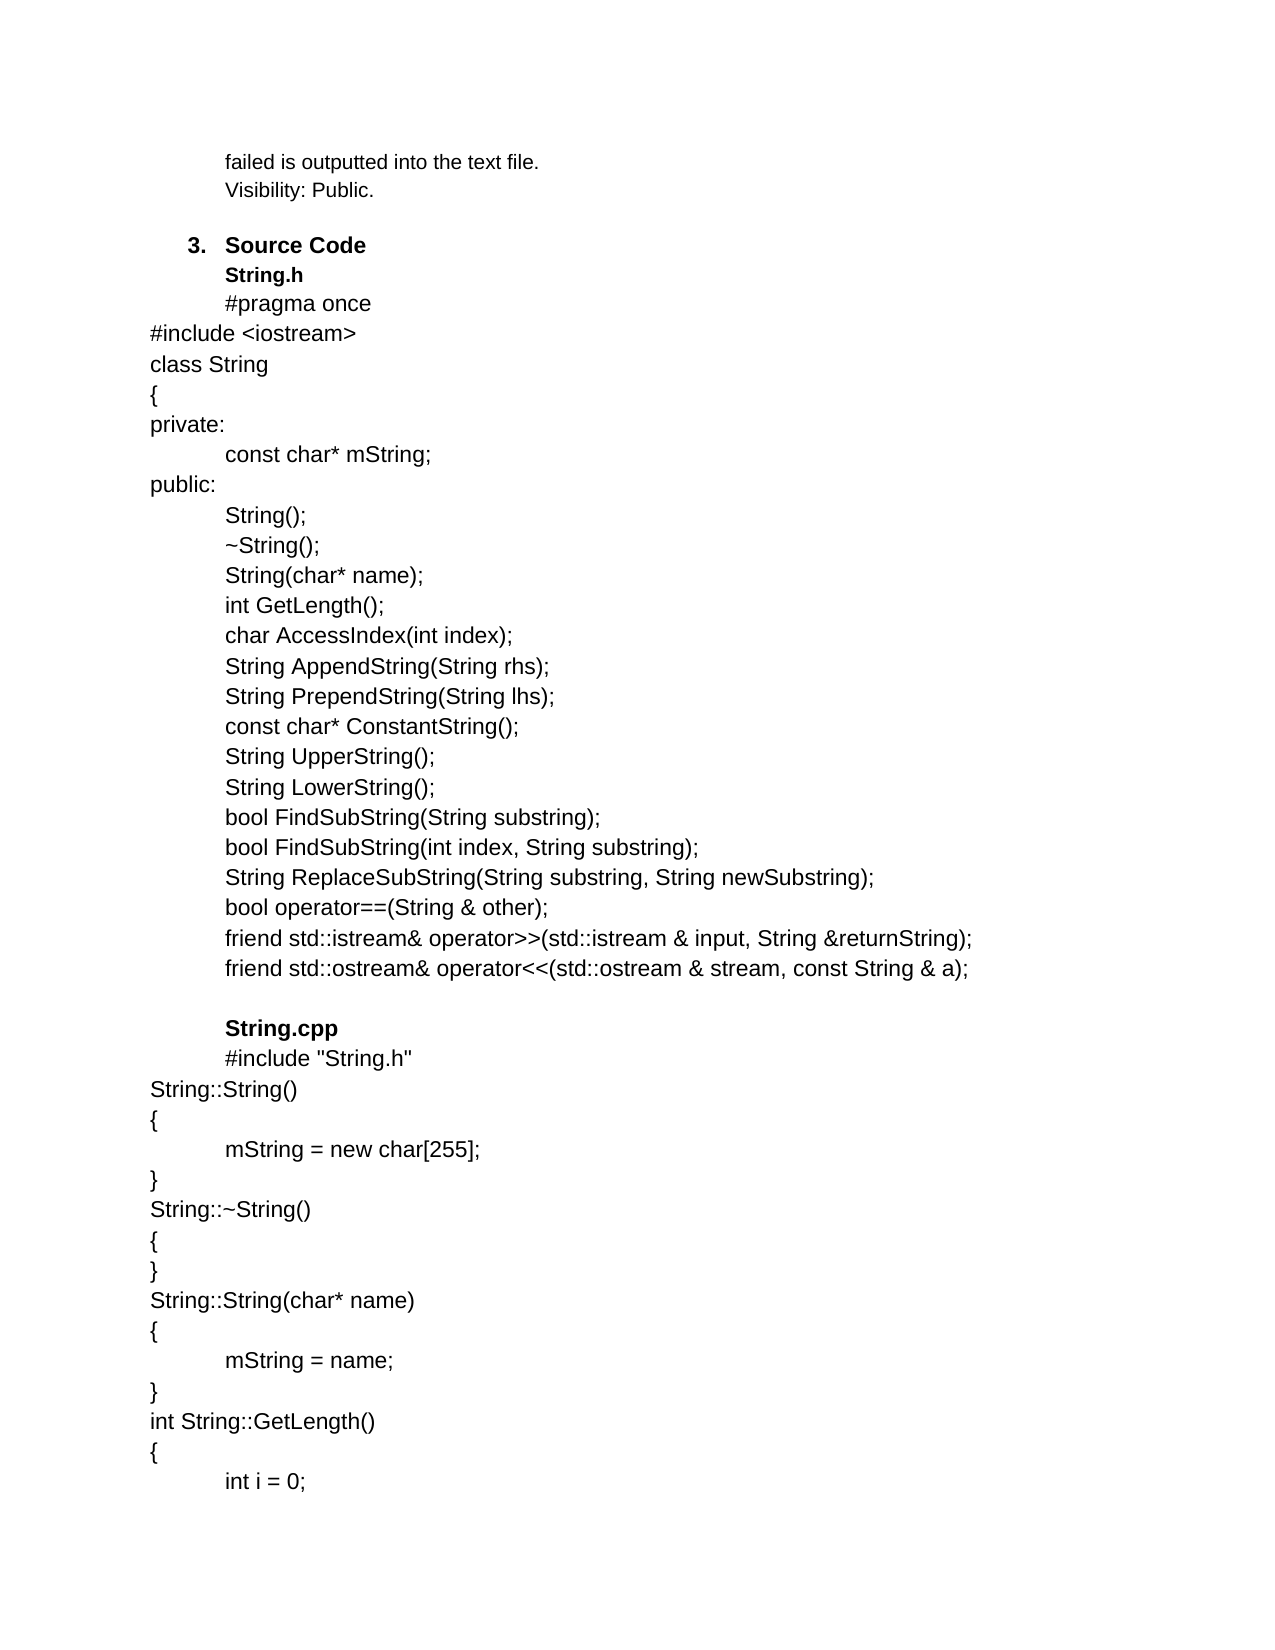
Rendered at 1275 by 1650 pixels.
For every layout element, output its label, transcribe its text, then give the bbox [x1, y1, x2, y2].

text friend std::ostream& operator<<(std::ostream & stream, const String & a); [150, 955, 1125, 981]
text int i = 0; [150, 1468, 1125, 1495]
text String.cpp [150, 1015, 1125, 1042]
text String AppendString(String rhs); [150, 653, 1125, 679]
text int GetLength(); [150, 592, 1125, 619]
text } [150, 1257, 1125, 1283]
list Source Code [187, 232, 1125, 259]
text #include "String.h" [150, 1045, 1125, 1072]
text int String::GetLength() [150, 1408, 1125, 1434]
text Visibility: Public. [150, 177, 1125, 201]
text class String [150, 351, 1125, 377]
text private: [150, 411, 1125, 437]
text } [150, 1378, 1125, 1404]
text bool FindSubString(String substring); [150, 804, 1125, 830]
text String(char* name); [150, 562, 1125, 588]
text { [150, 381, 1125, 407]
text mString = name; [150, 1347, 1125, 1374]
text #pragma once [150, 290, 1125, 317]
text { [150, 1317, 1125, 1344]
text friend std::istream& operator>>(std::istream & input, String &returnString); [150, 924, 1125, 951]
text String PrependString(String lhs); [150, 683, 1125, 709]
text String::String(char* name) [150, 1287, 1125, 1313]
text { [150, 1227, 1125, 1253]
text mString = new char[255]; [150, 1136, 1125, 1162]
text #include <iostream> [150, 320, 1125, 347]
text const char* ConstantString(); [150, 713, 1125, 739]
text { [150, 1106, 1125, 1132]
text bool FindSubString(int index, String substring); [150, 834, 1125, 860]
text const char* mString; [150, 441, 1125, 468]
text String::String() [150, 1076, 1125, 1102]
text char AccessIndex(int index); [150, 622, 1125, 649]
text failed is outputted into the text file. [150, 150, 1125, 174]
text String LowerString(); [150, 773, 1125, 800]
text String.h [150, 263, 1125, 287]
text String UpperString(); [150, 743, 1125, 770]
text bool operator==(String & other); [150, 894, 1125, 921]
text ~String(); [150, 532, 1125, 558]
text String(); [150, 502, 1125, 528]
text } [150, 1166, 1125, 1193]
text String::~String() [150, 1196, 1125, 1223]
text { [150, 1438, 1125, 1464]
text public: [150, 471, 1125, 498]
text String ReplaceSubString(String substring, String newSubstring); [150, 864, 1125, 891]
